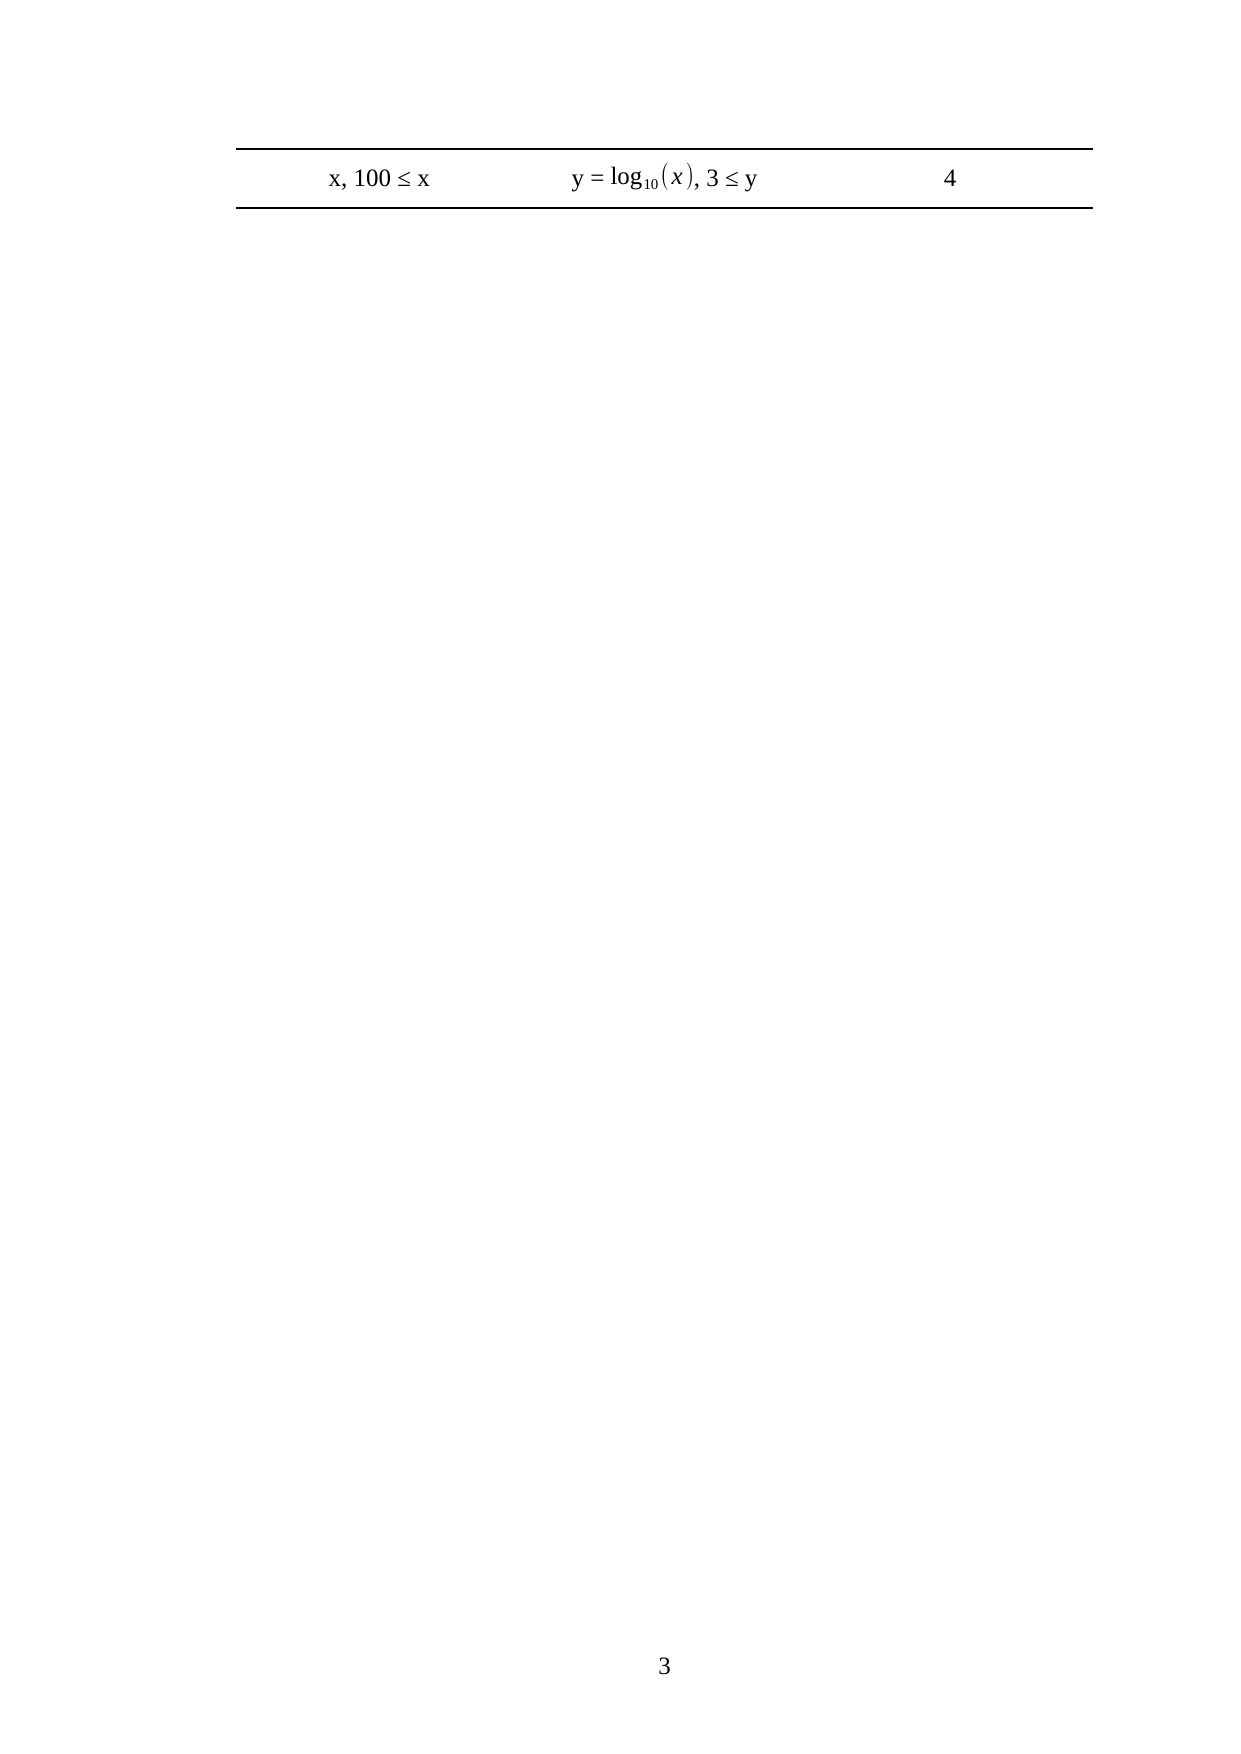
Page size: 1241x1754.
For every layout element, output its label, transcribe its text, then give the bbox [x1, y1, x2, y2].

table_cell x, 100 ≤ x [236, 150, 522, 207]
table_cell 4 [807, 150, 1092, 207]
table_cell y = , 3 ≤ y [522, 150, 807, 207]
